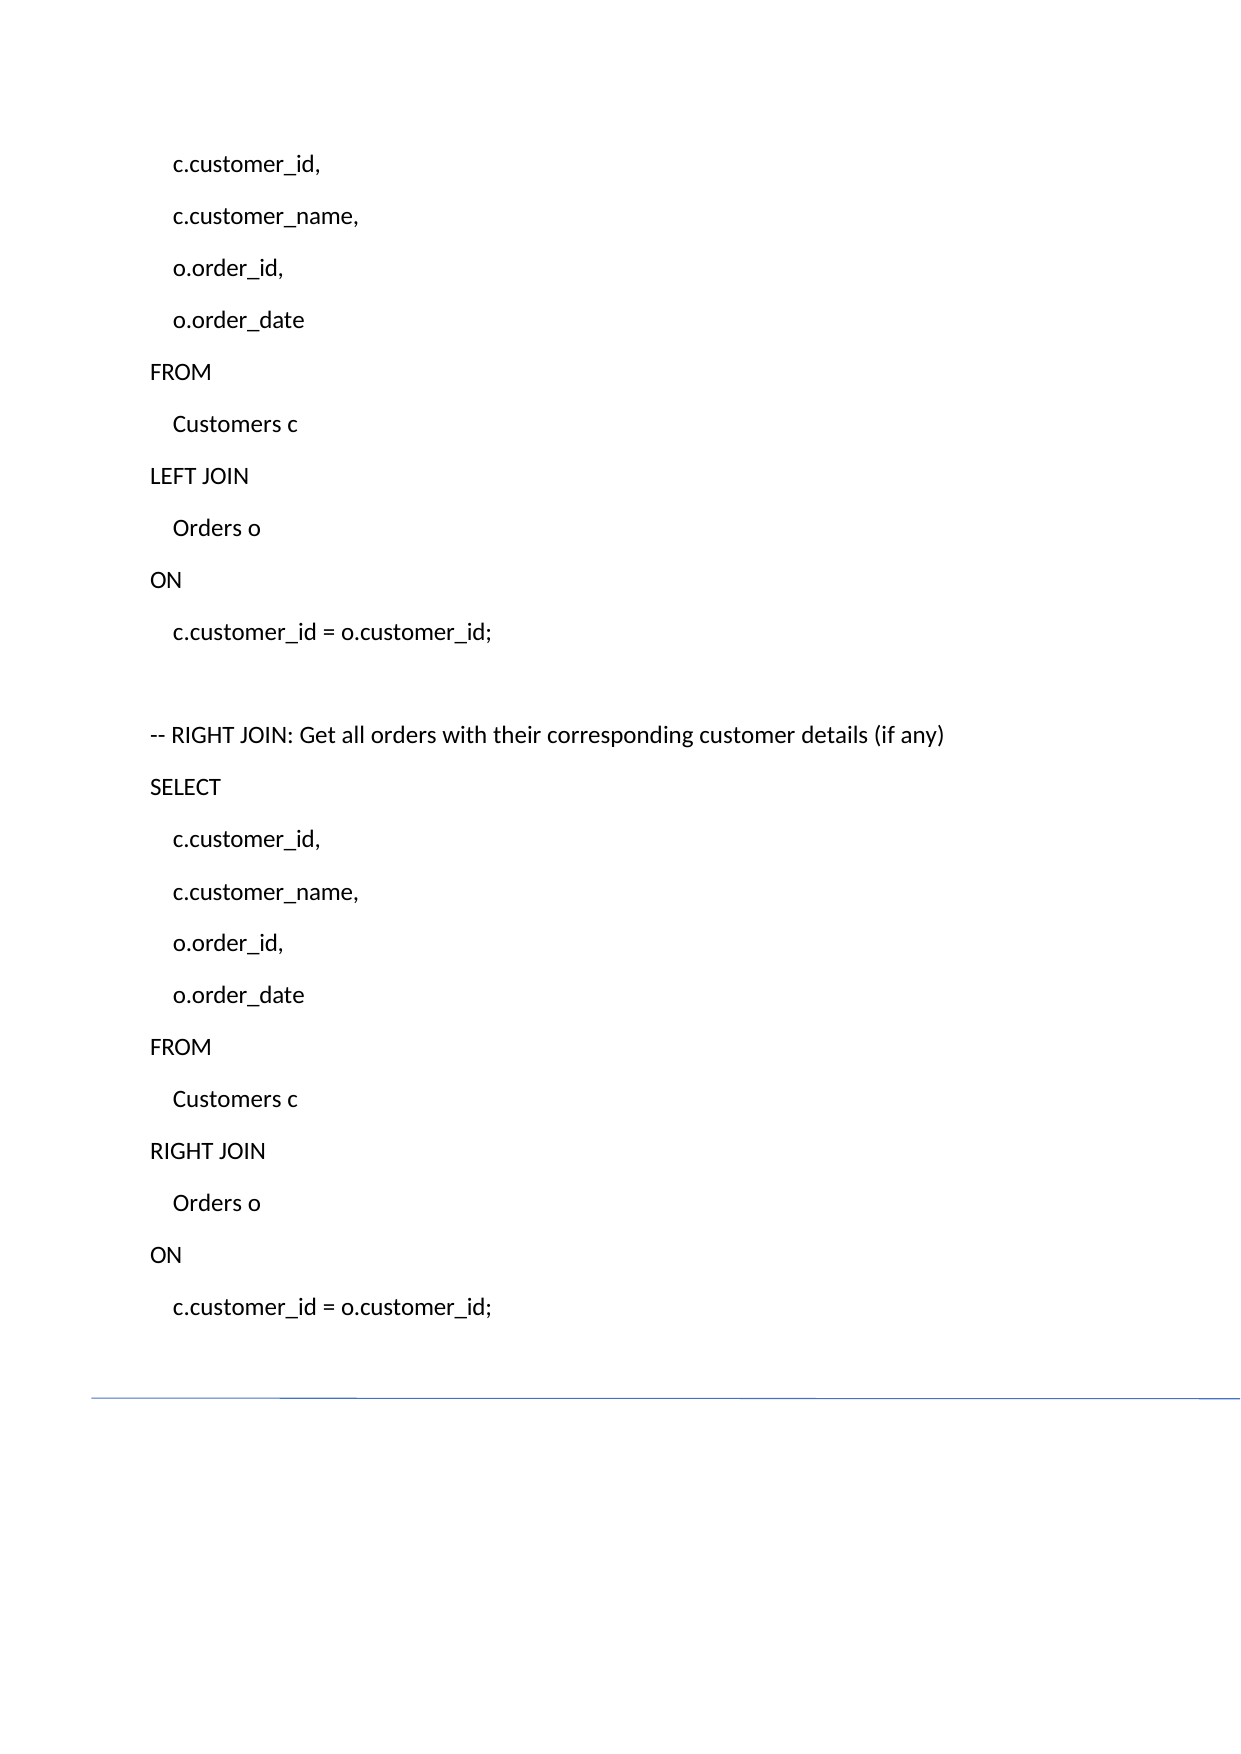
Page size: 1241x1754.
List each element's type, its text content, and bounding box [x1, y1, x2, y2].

text Customers c RIGHT JOIN [150, 1083, 298, 1166]
text Orders o ON [150, 512, 261, 594]
text c.customer_id, [173, 148, 1093, 178]
text -- RIGHT JOIN: Get all orders with their corresponding customer details (if any) SELECT [150, 720, 954, 802]
text c.customer_id = o.customer_id; [173, 616, 1093, 646]
text Customers c LEFT JOIN [150, 408, 298, 490]
text c.customer_name, o.order_id, [173, 876, 454, 958]
text c.customer_id = o.customer_id; [173, 1291, 1093, 1322]
text Orders o ON [150, 1187, 261, 1269]
text c.customer_name, o.order_id, [173, 200, 454, 282]
text o.order_date FROM [150, 304, 337, 386]
text c.customer_id, [173, 824, 1093, 854]
text o.order_date FROM [150, 979, 337, 1062]
